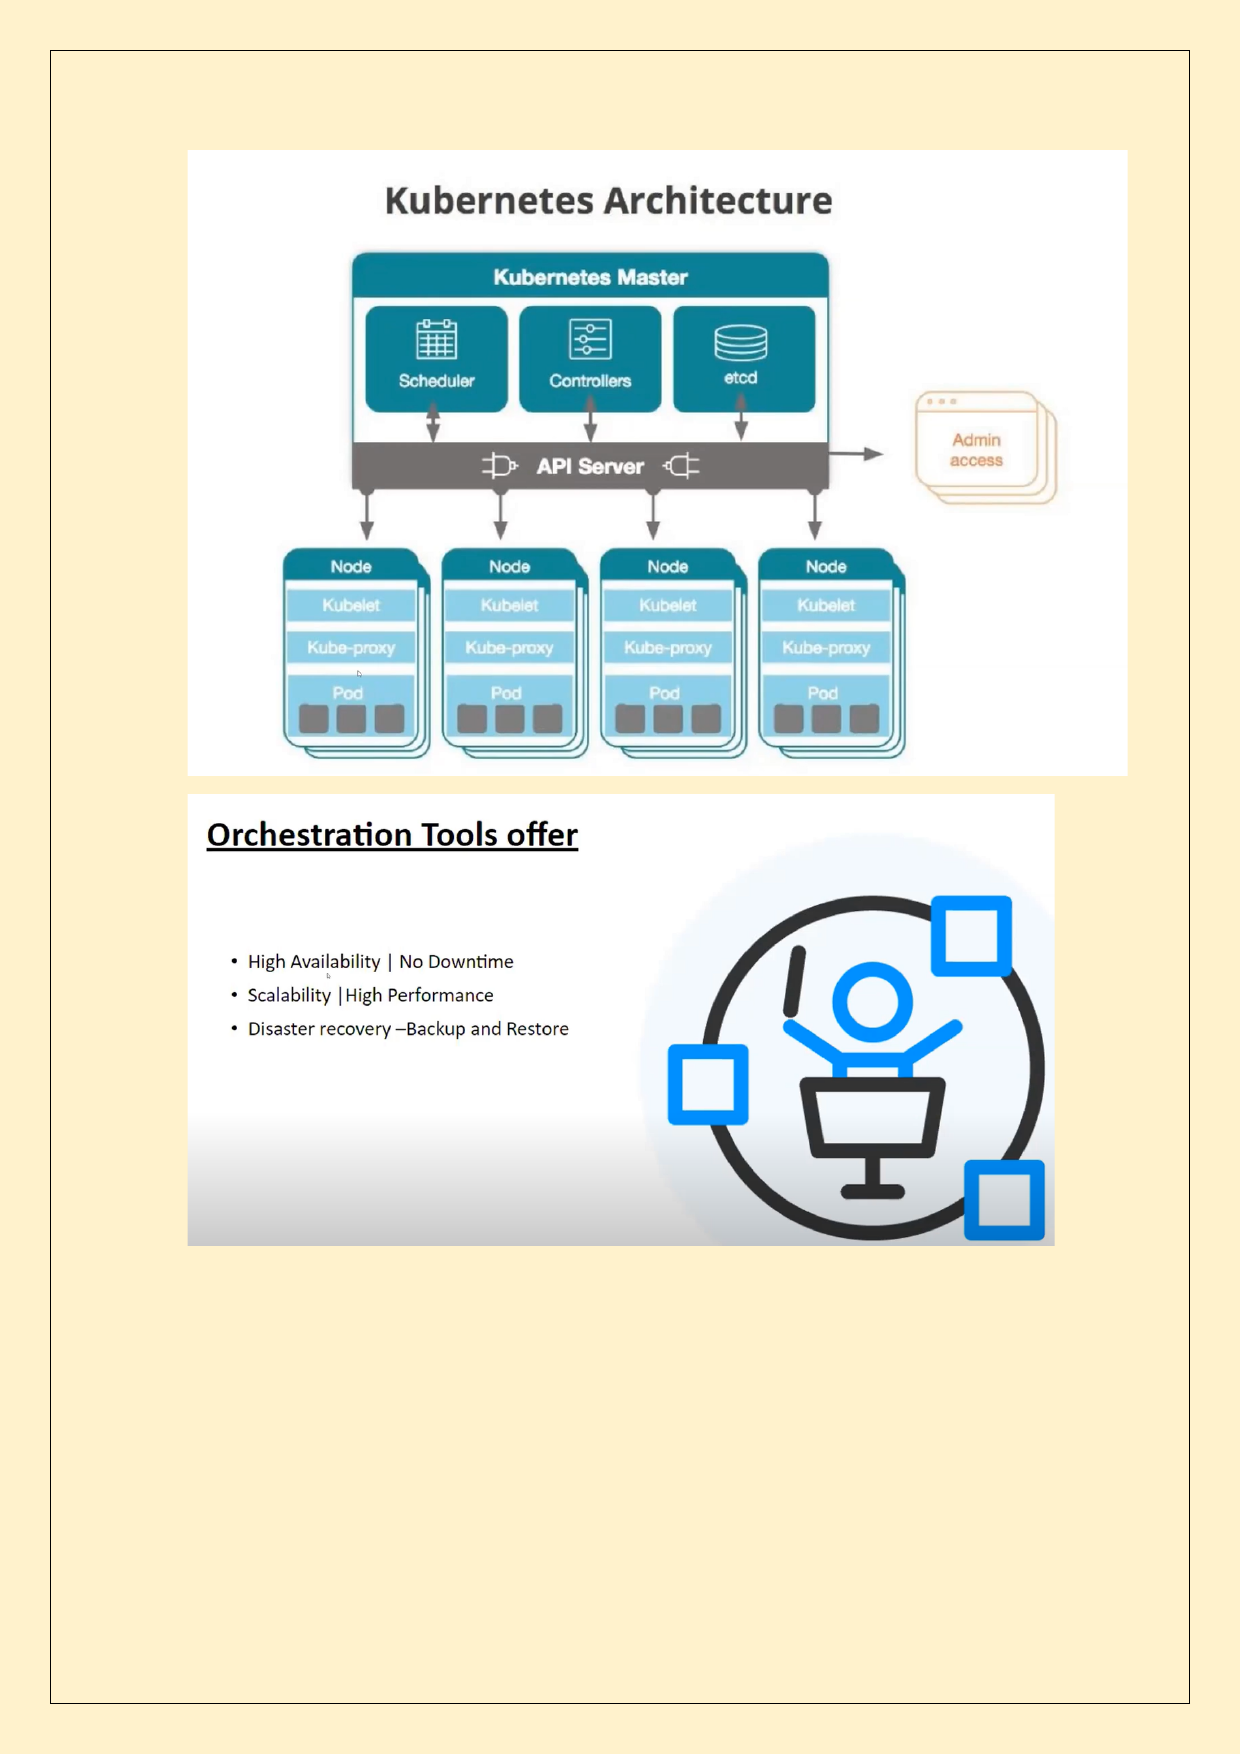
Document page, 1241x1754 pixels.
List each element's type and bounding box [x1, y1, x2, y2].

picture [187, 150, 1128, 776]
picture [187, 794, 1055, 1246]
